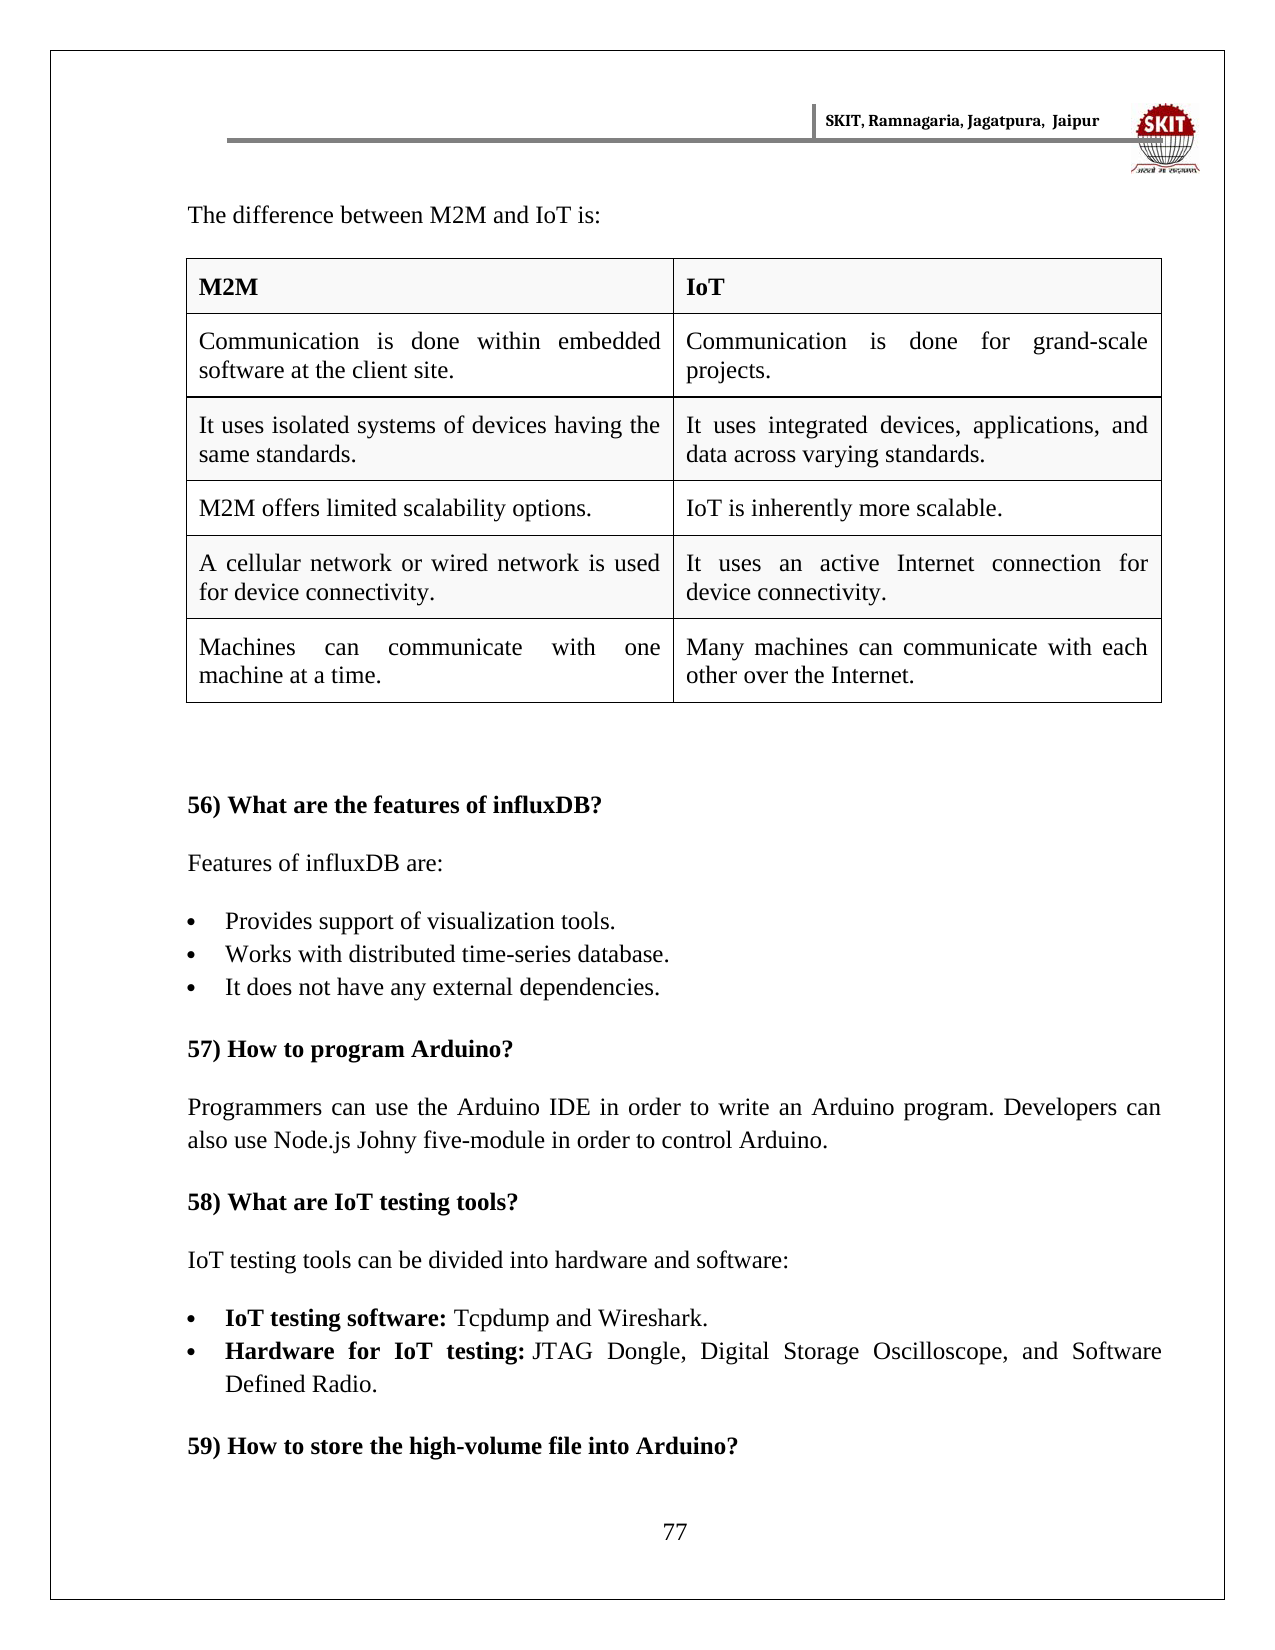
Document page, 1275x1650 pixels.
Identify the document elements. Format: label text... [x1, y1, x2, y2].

table_cell Machines can communicate with one machine at a time. [187, 619, 673, 702]
list Works with distributed time-series database. [187, 939, 1162, 967]
text 58) What are IoT testing tools? [187, 1187, 1162, 1216]
table_cell It uses isolated systems of devices having the same standards. [187, 398, 673, 480]
text The difference between M2M and IoT is: [187, 200, 1162, 229]
text Features of influxDB are: [187, 848, 1162, 877]
text 57) How to program Arduino? [187, 1034, 1162, 1063]
table_cell M2M offers limited scalability options. [187, 481, 673, 535]
list IoT testing software: Tcpdump and Wireshark. [187, 1303, 1162, 1332]
table_cell It uses integrated devices, applications, and data across varying standards. [674, 398, 1161, 480]
text IoT testing tools can be divided into hardware and software: [187, 1245, 1162, 1274]
table_cell IoT is inherently more scalable. [674, 481, 1161, 535]
table_cell A cellular network or wired network is used for device connectivity. [187, 536, 673, 618]
table_cell Many machines can communicate with each other over the Internet. [674, 619, 1161, 702]
table_cell It uses an active Internet connection for device connectivity. [674, 536, 1161, 618]
text Programmers can use the Arduino IDE in order to write an Arduino program. Developers can also use Node.js Johny five-module in order to control Arduino. [187, 1092, 1162, 1154]
list Hardware for IoT testing: JTAG Dongle, Digital Storage Oscilloscope, and Software Defined Radio. [187, 1336, 1162, 1398]
text 59) How to store the high-volume file into Arduino? [187, 1431, 1162, 1460]
table_header IoT [674, 259, 1161, 313]
table_cell Communication is done for grand-scale projects. [674, 314, 1161, 396]
list It does not have any external dependencies. [187, 972, 1162, 1001]
list Provides support of visualization tools. [187, 906, 1162, 934]
table_header M2M [187, 259, 673, 313]
text 56) What are the features of influxDB? [187, 790, 1162, 819]
table_cell Communication is done within embedded software at the client site. [187, 314, 673, 396]
